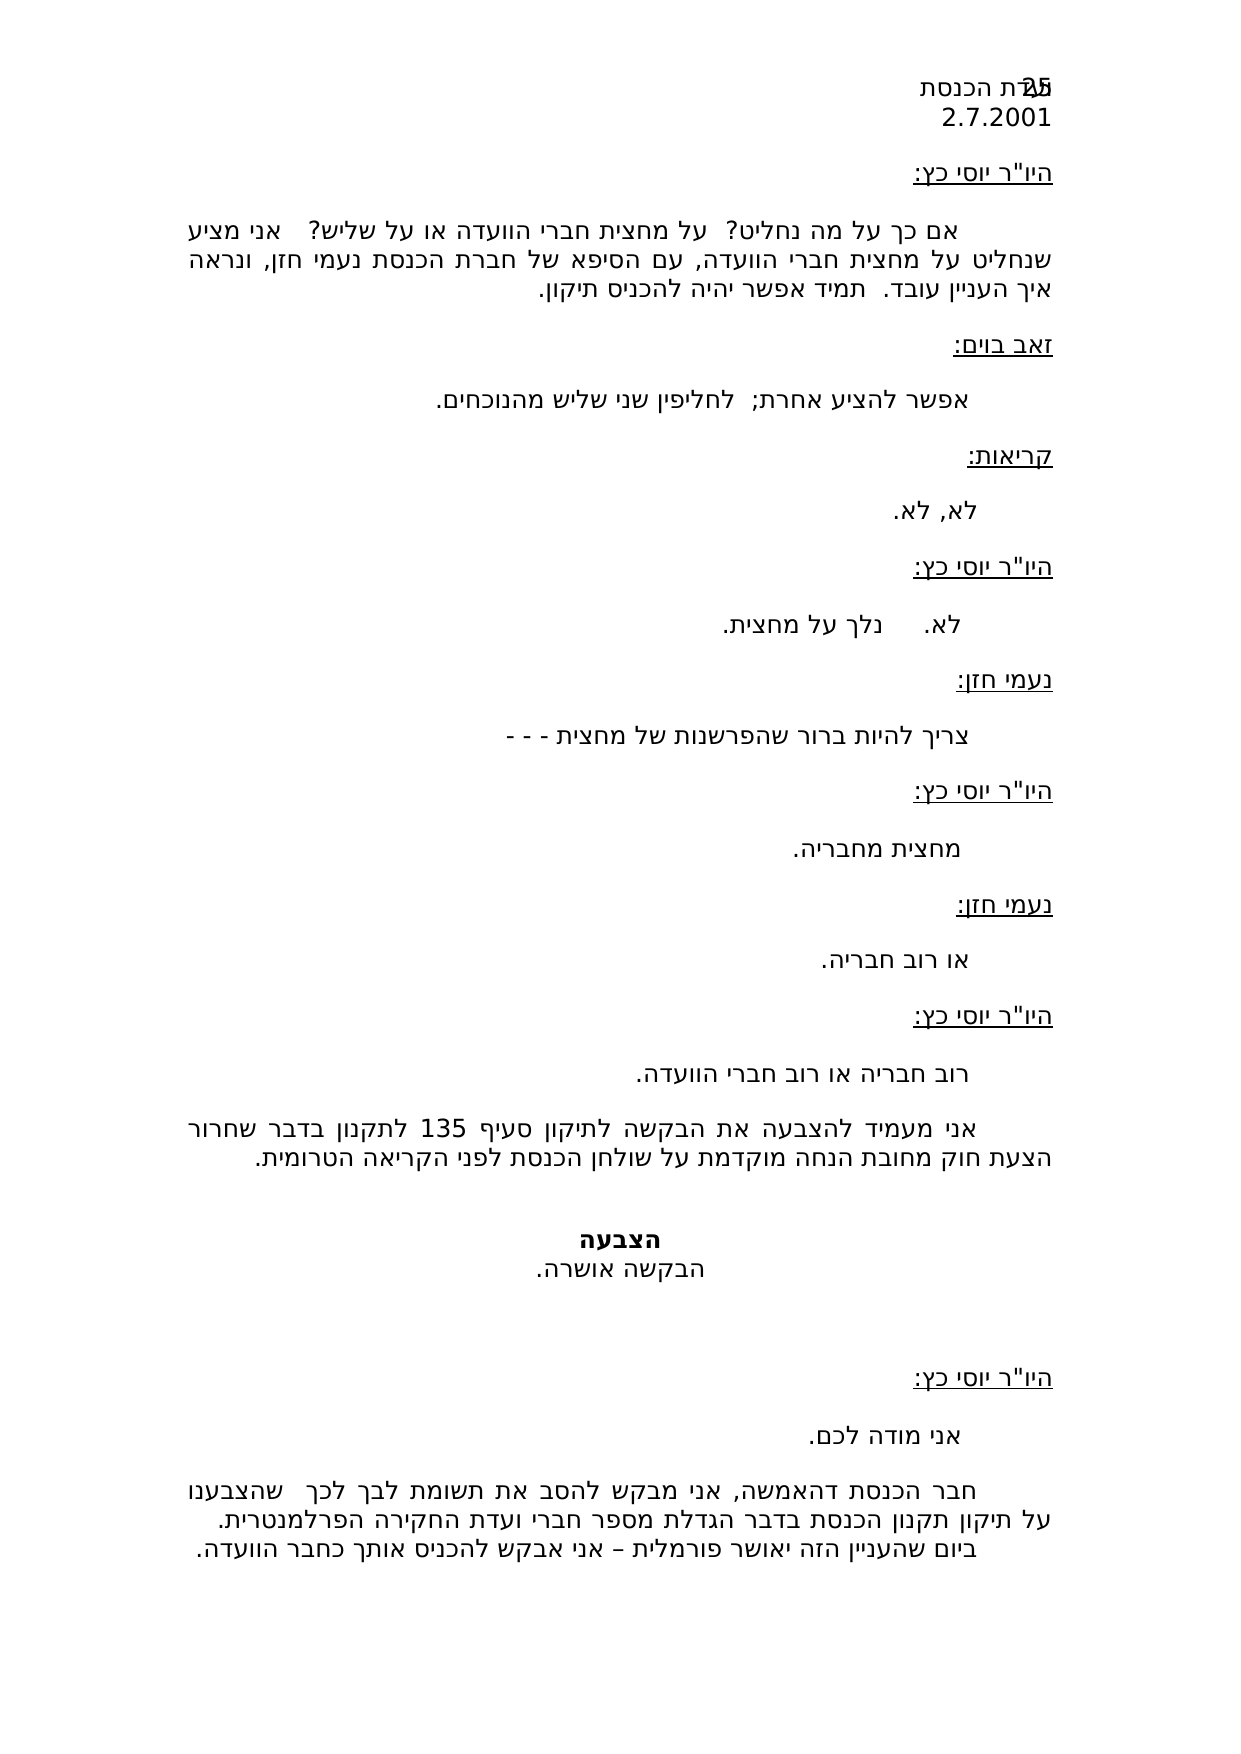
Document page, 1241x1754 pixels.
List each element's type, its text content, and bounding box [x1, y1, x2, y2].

text אם כך על מה נחליט? על מחצית חברי הוועדה או על שליש? אני מציע שנחליט על מחצית חברי הוועדה, עם הסיפא של חברת הכנסת נעמי חזן, ונראה איך העניין עובד. תמיד אפשר יהיה להכניס תיקון. [187, 216, 1053, 304]
text הבקשה אושרה. [187, 1255, 1053, 1284]
text אני מעמיד להצבעה את הבקשה לתיקון סעיף 135 לתקנון בדבר שחרור הצעת חוק מחובת הנחה מוקדמת על שולחן הכנסת לפני הקריאה הטרומית. [187, 1114, 1053, 1173]
text היו"ר יוסי כץ: [187, 552, 1053, 581]
text רוב חבריה או רוב חברי הוועדה. [187, 1059, 1053, 1088]
text נעמי חזן: [187, 890, 1053, 919]
text לא. נלך על מחצית. [187, 610, 1053, 639]
text לא, לא. [187, 497, 1053, 526]
text זאב בוים: [187, 330, 1053, 359]
text נעמי חזן: [187, 666, 1053, 695]
text אני מודה לכם. [187, 1421, 1053, 1450]
text קריאות: [187, 441, 1053, 470]
text היו"ר יוסי כץ: [187, 1001, 1053, 1030]
text היו"ר יוסי כץ: [187, 158, 1053, 187]
text אפשר להציע אחרת; לחליפין שני שליש מהנוכחים. [187, 386, 1053, 415]
text הצבעה [187, 1226, 1053, 1255]
text צריך להיות ברור שהפרשנות של מחצית - - - [187, 721, 1053, 750]
text היו"ר יוסי כץ: [187, 777, 1053, 806]
text היו"ר יוסי כץ: [187, 1363, 1053, 1392]
text או רוב חבריה. [187, 946, 1053, 975]
text מחצית מחבריה. [187, 834, 1053, 864]
text חבר הכנסת דהאמשה, אני מבקש להסב את תשומת לבך לכך שהצבענו על תיקון תקנון הכנסת בדבר הגדלת מספר חברי ועדת החקירה הפרלמנטרית. ביום שהעניין הזה יאושר פורמלית – אני אבקש להכניס אותך כחבר הוועדה. [187, 1476, 1053, 1564]
